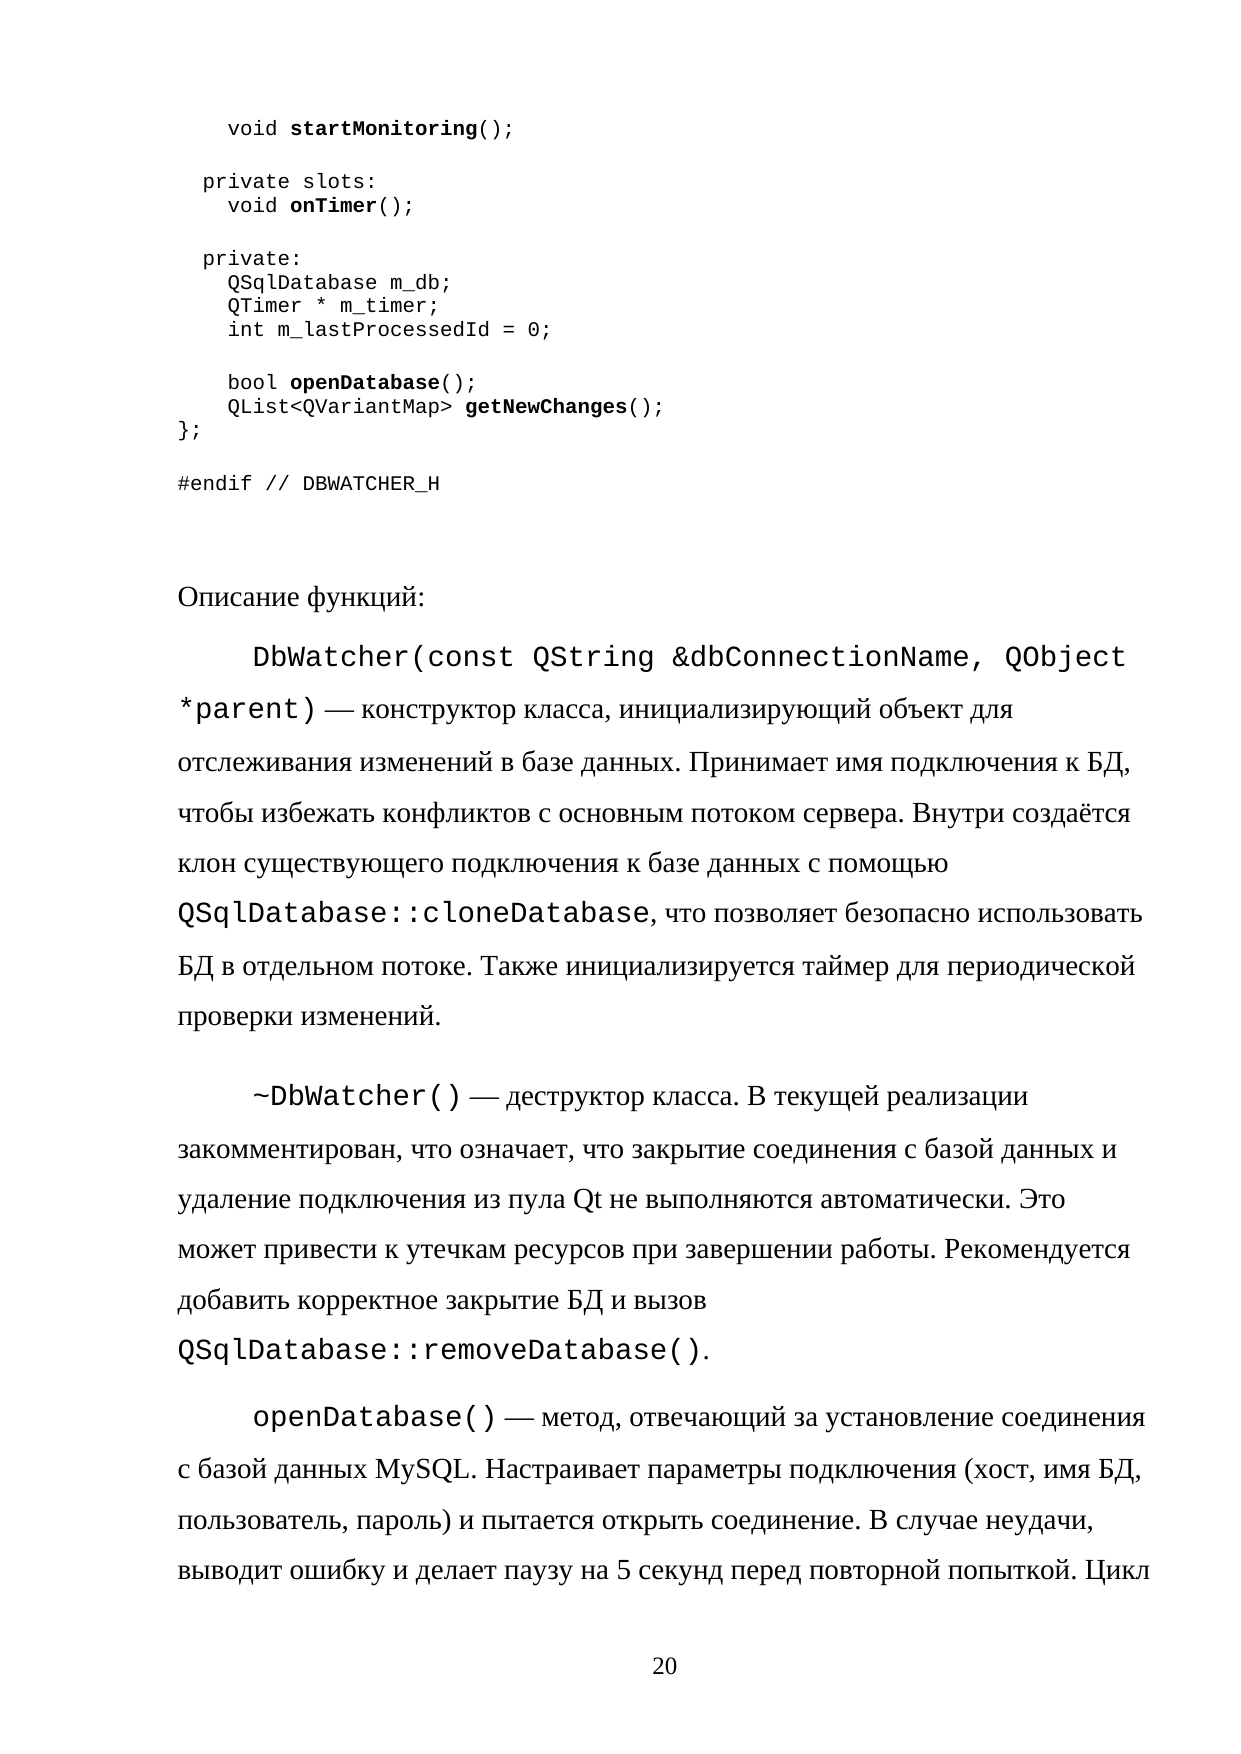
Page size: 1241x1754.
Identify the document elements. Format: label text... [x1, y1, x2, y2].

text Описание функций: [177, 579, 1152, 612]
text bool openDatabase(); [177, 372, 1152, 396]
text void onTimer(); [177, 195, 1152, 218]
text private: [177, 248, 1152, 272]
text QSqlDatabase m_db; [177, 272, 1152, 295]
text int m_lastProcessedId = 0; [177, 319, 1152, 343]
text private slots: [177, 171, 1152, 195]
text DbWatcher(const QString &dbConnectionName, QObject *parent) — конструктор класса, инициализирующий объект для отслеживания изменений в базе данных. Принимает имя подключения к БД, чтобы избежать конфликтов с основным потоком сервера. Внутри создаётся клон существующего подключения к базе данных с помощью QSqlDatabase::cloneDatabase, что позволяет безопасно использовать БД в отдельном потоке. Также инициализируется таймер для периодической проверки изменений. [177, 642, 1152, 1032]
text }; [177, 419, 1152, 443]
text #endif // DBWATCHER_H [177, 472, 1152, 496]
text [177, 1399, 1152, 1586]
text ~DbWatcher() — деструктор класса. В текущей реализации закомментирован, что означает, что закрытие соединения с базой данных и удаление подключения из пула Qt не выполняются автоматически. Это может привести к утечкам ресурсов при завершении работы. Рекомендуется добавить корректное закрытие БД и вызов QSqlDatabase::removeDatabase(). [177, 1078, 1152, 1368]
text void startMonitoring(); [177, 118, 1152, 142]
text QTimer * m_timer; [177, 295, 1152, 319]
text QList<QVariantMap> getNewChanges(); [177, 396, 1152, 419]
